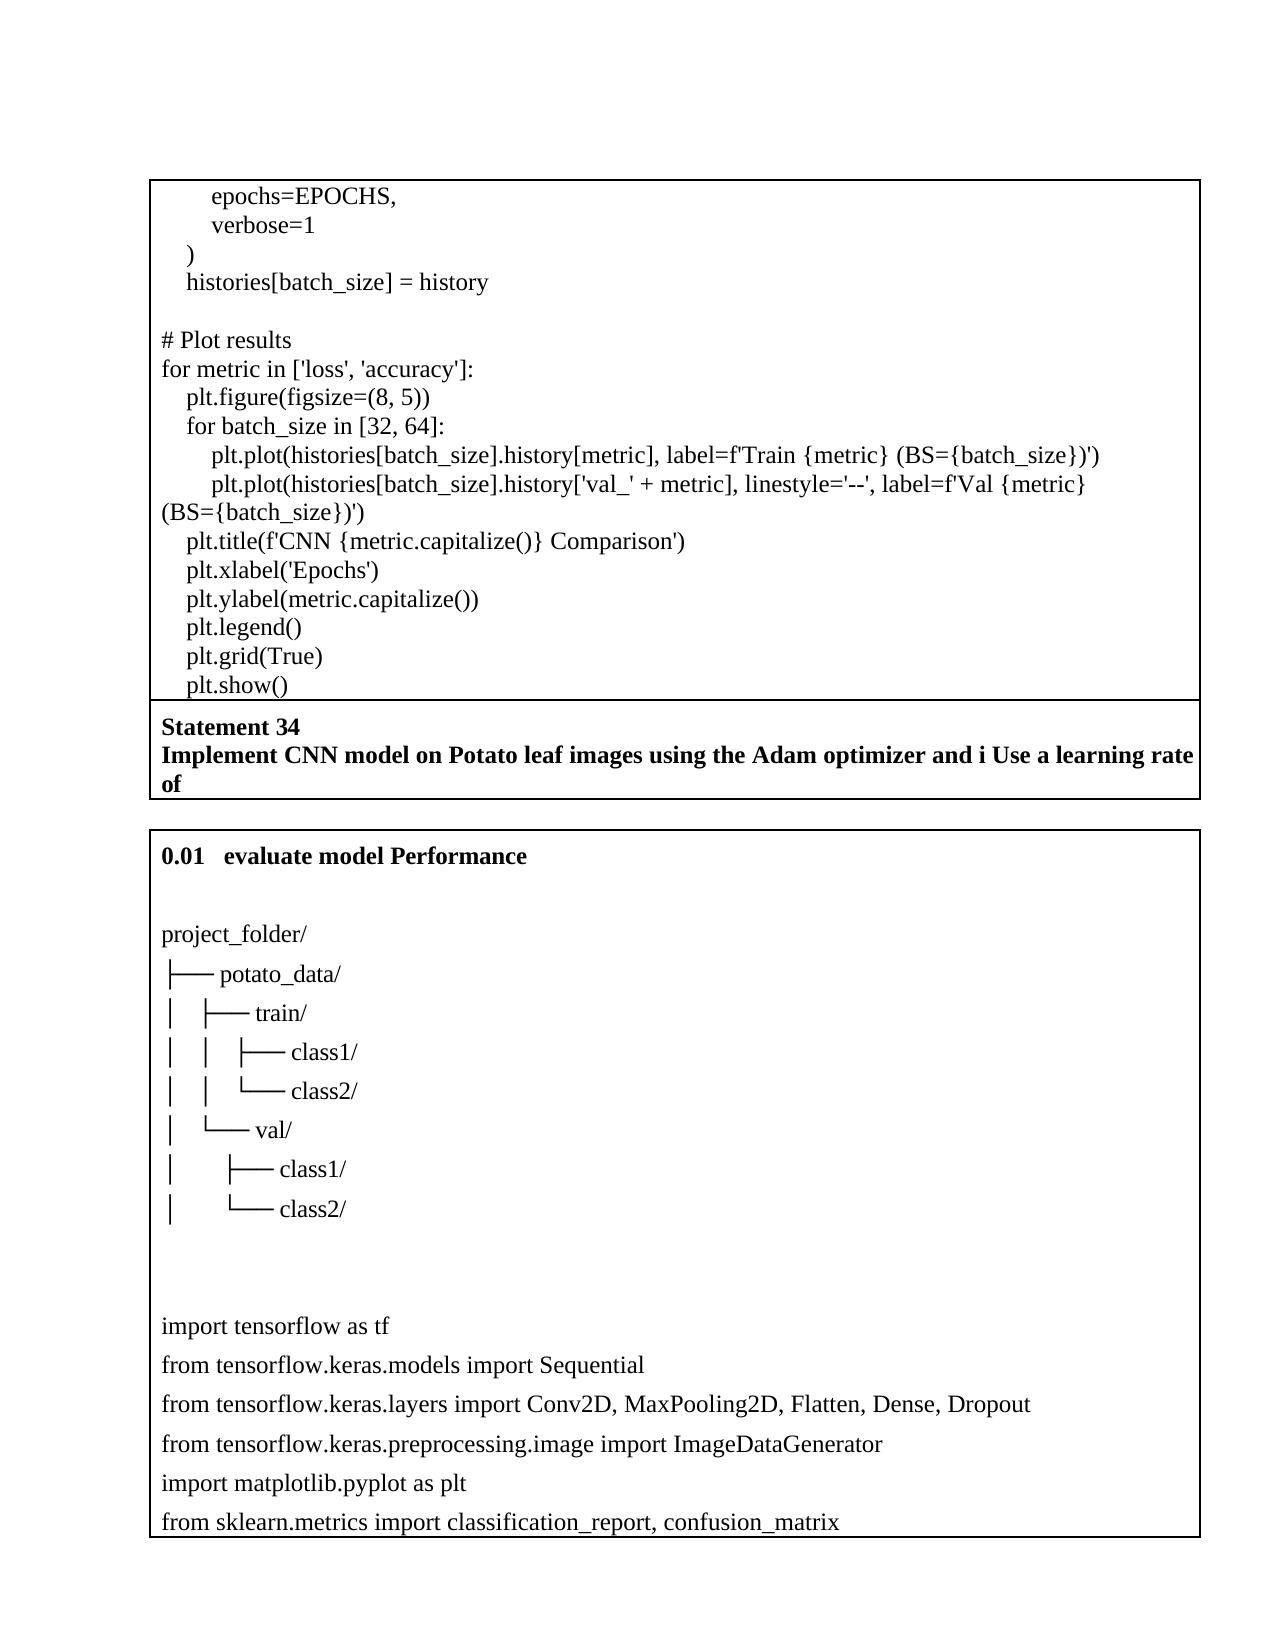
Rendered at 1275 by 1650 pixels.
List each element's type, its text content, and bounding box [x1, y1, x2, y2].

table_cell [151, 181, 1199, 699]
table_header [151, 831, 1199, 1536]
table_cell Statement 34 Implement CNN model on Potato leaf images using the Adam optimizer and i Use a learning rate of [151, 701, 1199, 798]
